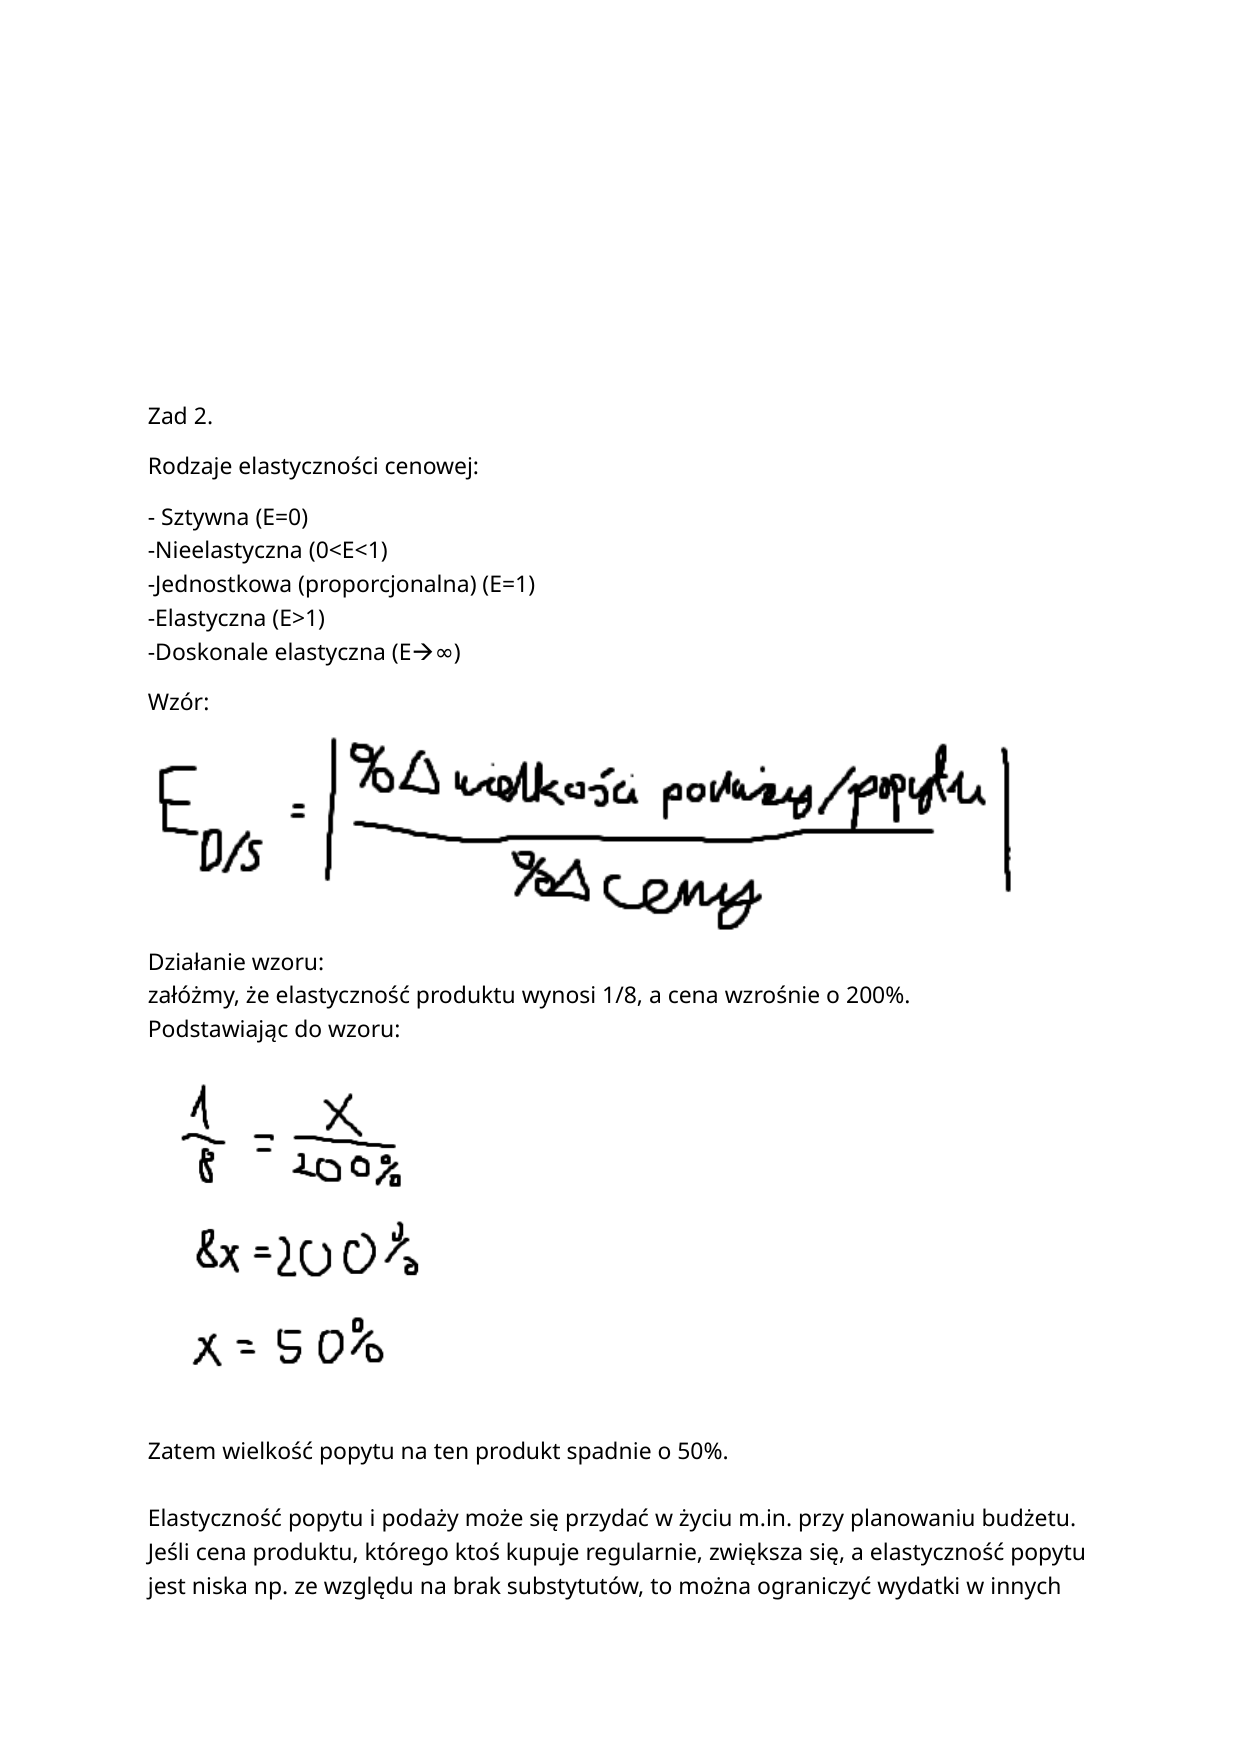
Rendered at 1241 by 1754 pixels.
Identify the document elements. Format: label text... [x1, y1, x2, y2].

text - Sztywna (E=0) -Nieelastyczna (0<E<1) -Jednostkowa (proporcjonalna) (E=1) -Elastyczna (E>1) -Doskonale elastyczna (E∞) [148, 501, 1093, 667]
text Zad 2. [148, 400, 1093, 431]
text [148, 1435, 1093, 1601]
text Rodzaje elastyczności cenowej: [148, 450, 1093, 481]
picture [147, 719, 1050, 944]
picture [147, 1046, 468, 1416]
